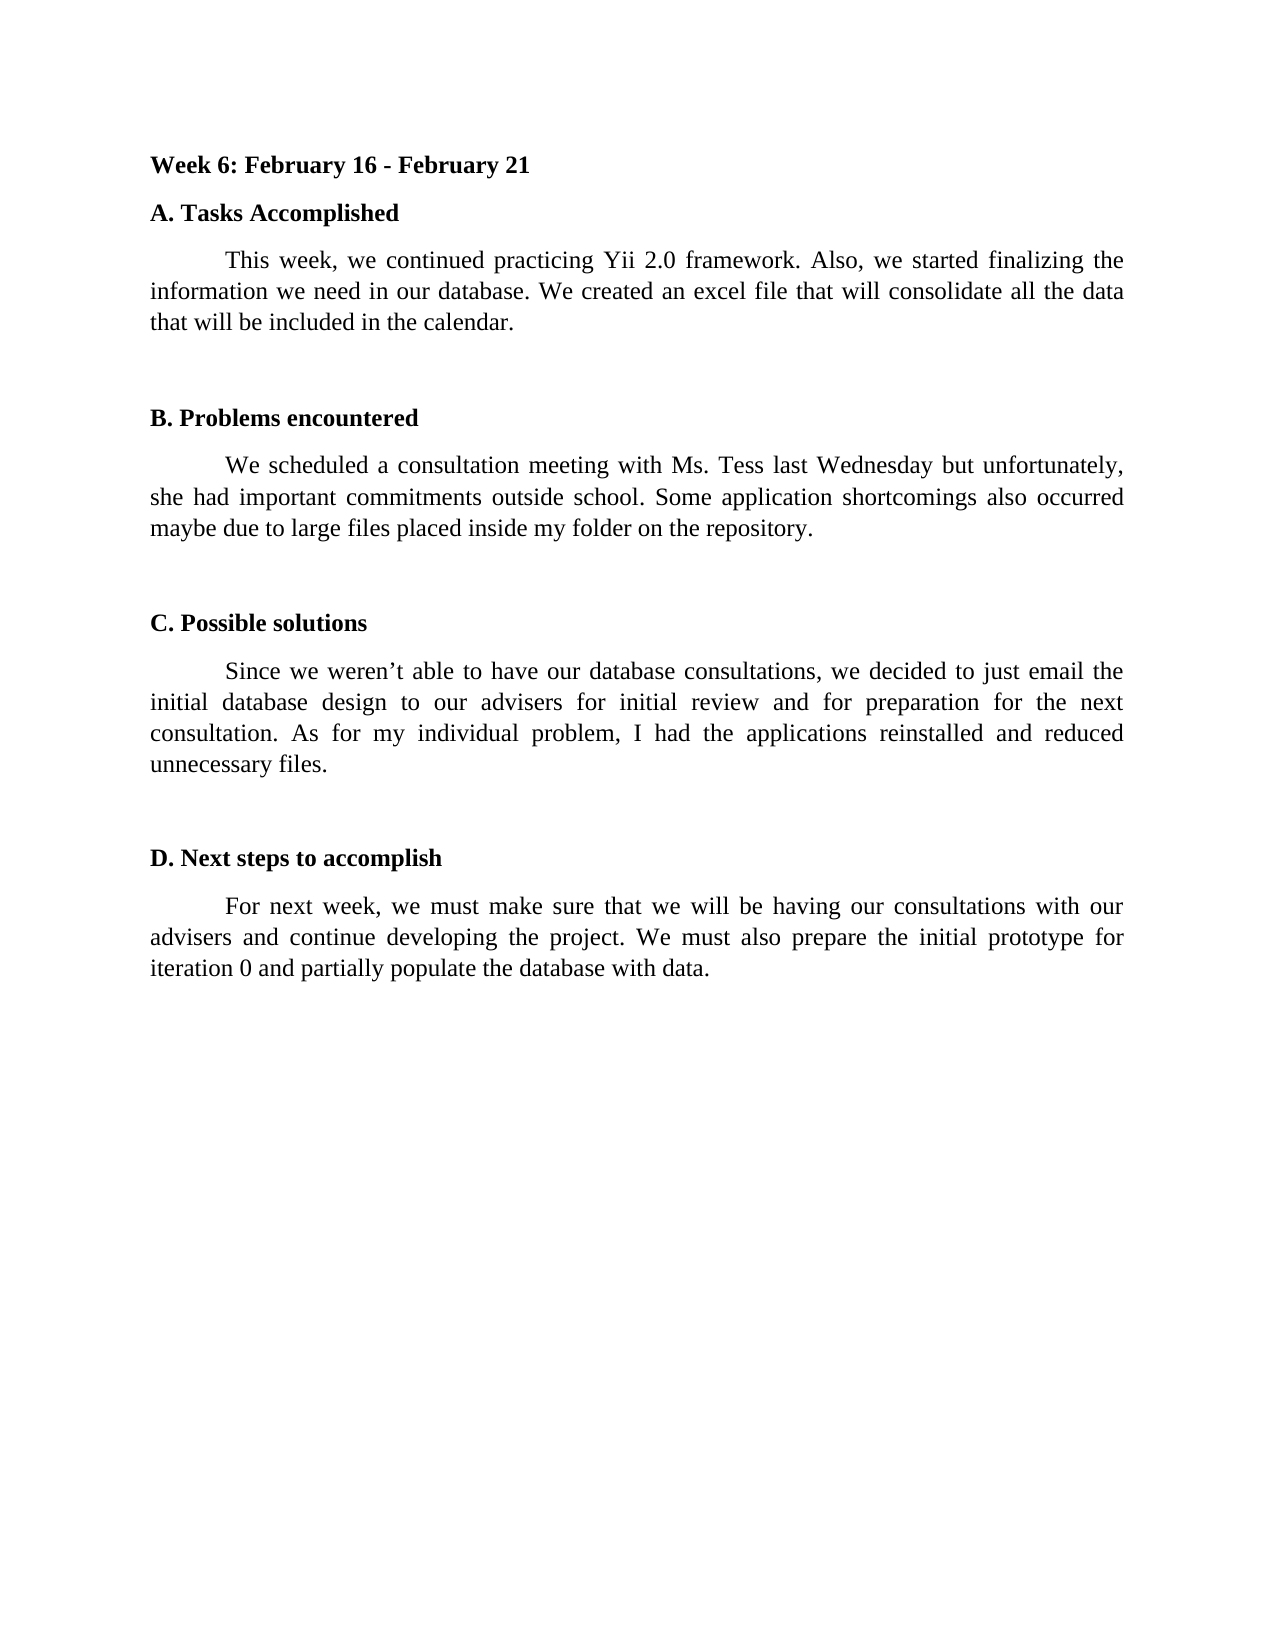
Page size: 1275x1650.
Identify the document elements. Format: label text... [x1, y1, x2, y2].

text This week, we continued practicing Yii 2.0 framework. Also, we started finalizing the information we need in our database. We created an excel file that will consolidate all the data that will be included in the calendar. [150, 245, 1125, 336]
text Since we weren’t able to have our database consultations, we decided to just email the initial database design to our advisers for initial review and for preparation for the next consultation. As for my individual problem, I had the applications reinstalled and reduced unnecessary files. [150, 656, 1125, 778]
text B. Problems encountered [150, 403, 1125, 432]
text For next week, we must make sure that we will be having our consultations with our advisers and continue developing the project. We must also prepare the initial prototype for iteration 0 and partially populate the database with data. [150, 891, 1125, 982]
text D. Next steps to accomplish [150, 843, 1125, 872]
text A. Tasks Accomplished [150, 198, 1125, 226]
text Week 6: February 16 - February 21 [150, 150, 1125, 179]
text C. Possible solutions [150, 608, 1125, 637]
text We scheduled a consultation meeting with Ms. Tess last Wednesday but unfortunately, she had important commitments outside school. Some application shortcomings also occurred maybe due to large files placed inside my folder on the repository. [150, 451, 1125, 541]
